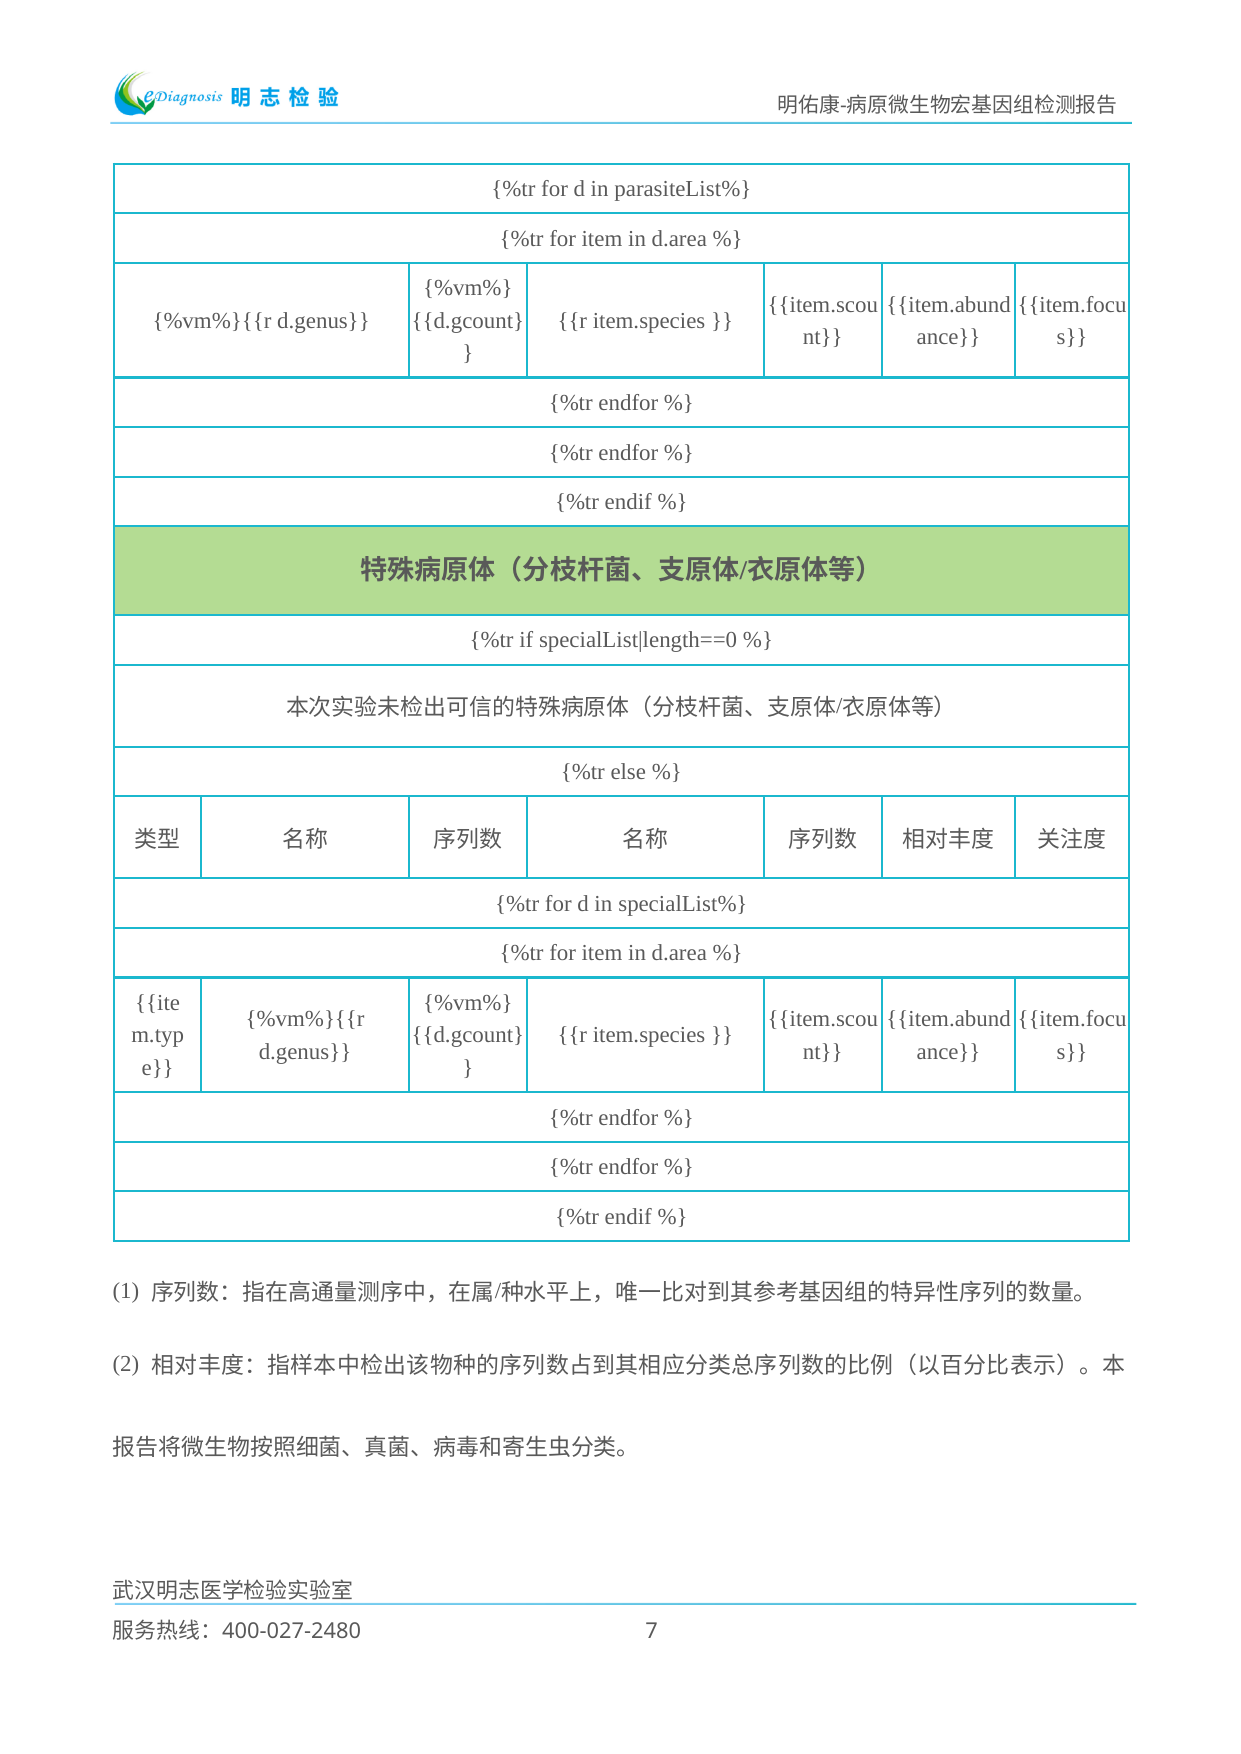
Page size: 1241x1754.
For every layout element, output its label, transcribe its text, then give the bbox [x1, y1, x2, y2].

picture [110, 69, 1132, 124]
table_cell 特殊病原体（分枝杆菌、支原体/衣原体等） [115, 527, 1128, 614]
table_cell {%tr for item in d.area %} [115, 214, 1128, 262]
table_cell 序列数 [765, 797, 881, 877]
table_cell {%tr for d in specialList%} [115, 879, 1128, 927]
table_cell {%tr endfor %} [115, 379, 1128, 426]
table_cell {{item.scount}} [765, 264, 881, 376]
table_cell {%tr if specialList|length==0 %} [115, 616, 1128, 663]
table_cell {%tr endif %} [115, 478, 1128, 525]
table_cell {%vm%}{{r d.genus}} [202, 979, 408, 1091]
table_cell 关注度 [1016, 797, 1128, 877]
table_cell {{item.focus}} [1016, 979, 1128, 1091]
text (1) 序列数：指在高通量测序中，在属/种水平上，唯一比对到其参考基因组的特异性序列的数量。 [112, 1258, 1128, 1323]
table_cell {%tr endfor %} [115, 1143, 1128, 1190]
text (2) 相对丰度：指样本中检出该物种的序列数占到其相应分类总序列数的比例（以百分比表示）。本报告将微生物按照细菌、真菌、病毒和寄生虫分类。 [112, 1331, 1128, 1477]
table_cell {{item.abundance}} [883, 264, 1014, 376]
table_cell 相对丰度 [883, 797, 1014, 877]
table_cell {{r item.species }} [528, 264, 763, 376]
picture [114, 1598, 1137, 1605]
table_cell {%vm%}{{d.gcount}} [410, 264, 526, 376]
table_cell {%tr endfor %} [115, 428, 1128, 476]
table_cell {{r item.species }} [528, 979, 763, 1091]
table_cell {{item.scount}} [765, 979, 881, 1091]
table_cell {%tr for d in parasiteList%} [115, 165, 1128, 212]
table_cell 序列数 [410, 797, 526, 877]
table_cell {%tr endfor %} [115, 1093, 1128, 1141]
table_cell 名称 [528, 797, 763, 877]
table_cell {%tr endif %} [115, 1192, 1128, 1240]
table_cell 名称 [202, 797, 408, 877]
table_cell {{item.type}} [115, 979, 200, 1091]
table_cell 类型 [115, 797, 200, 877]
table_cell {%vm%}{{r d.genus}} [115, 264, 408, 376]
table_cell 本次实验未检出可信的特殊病原体（分枝杆菌、支原体/衣原体等） [115, 666, 1128, 746]
table_cell {{item.abundance}} [883, 979, 1014, 1091]
table_cell {%tr for item in d.area %} [115, 929, 1128, 976]
table_cell {%tr else %} [115, 748, 1128, 795]
table_cell {{item.focus}} [1016, 264, 1128, 376]
table_cell {%vm%}{{d.gcount}} [410, 979, 526, 1091]
